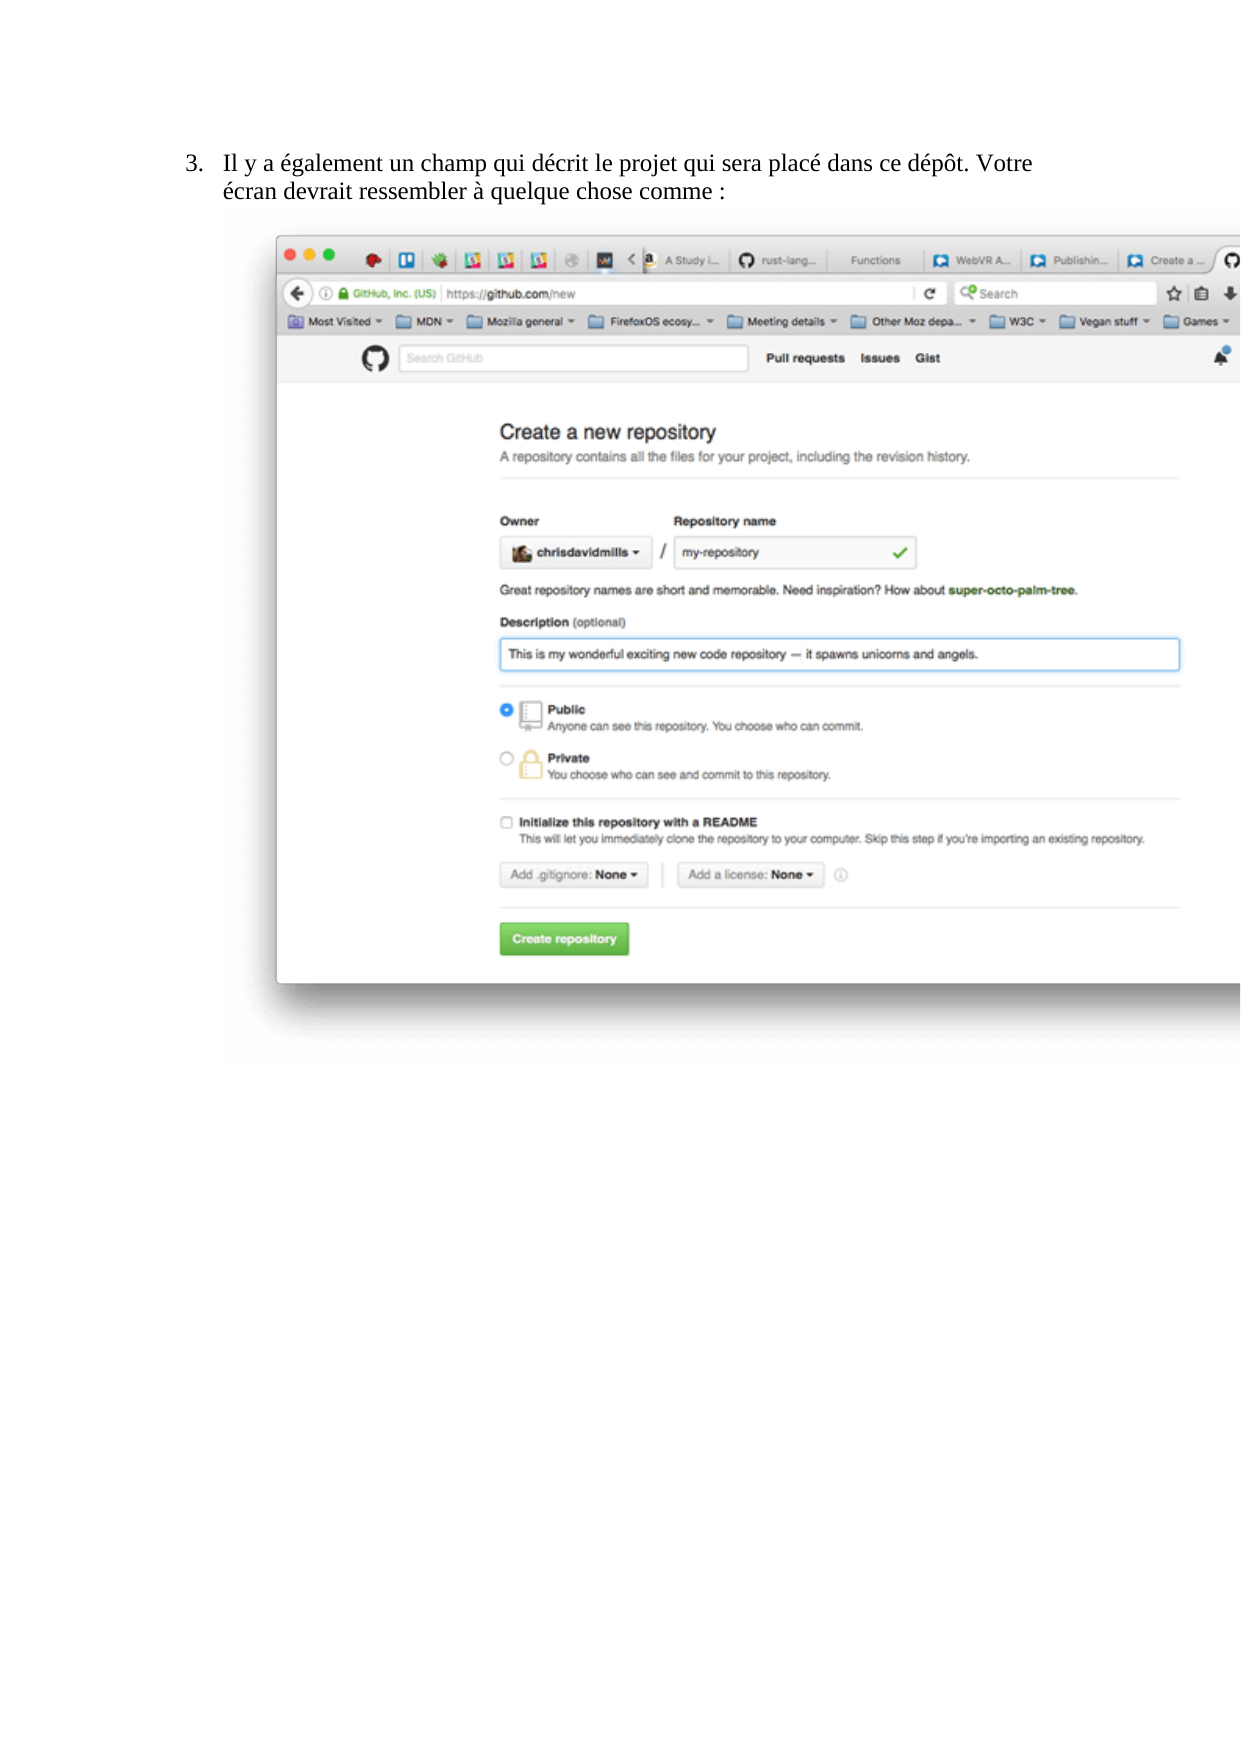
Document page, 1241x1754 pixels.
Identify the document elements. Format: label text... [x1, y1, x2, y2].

picture [222, 205, 1241, 1062]
